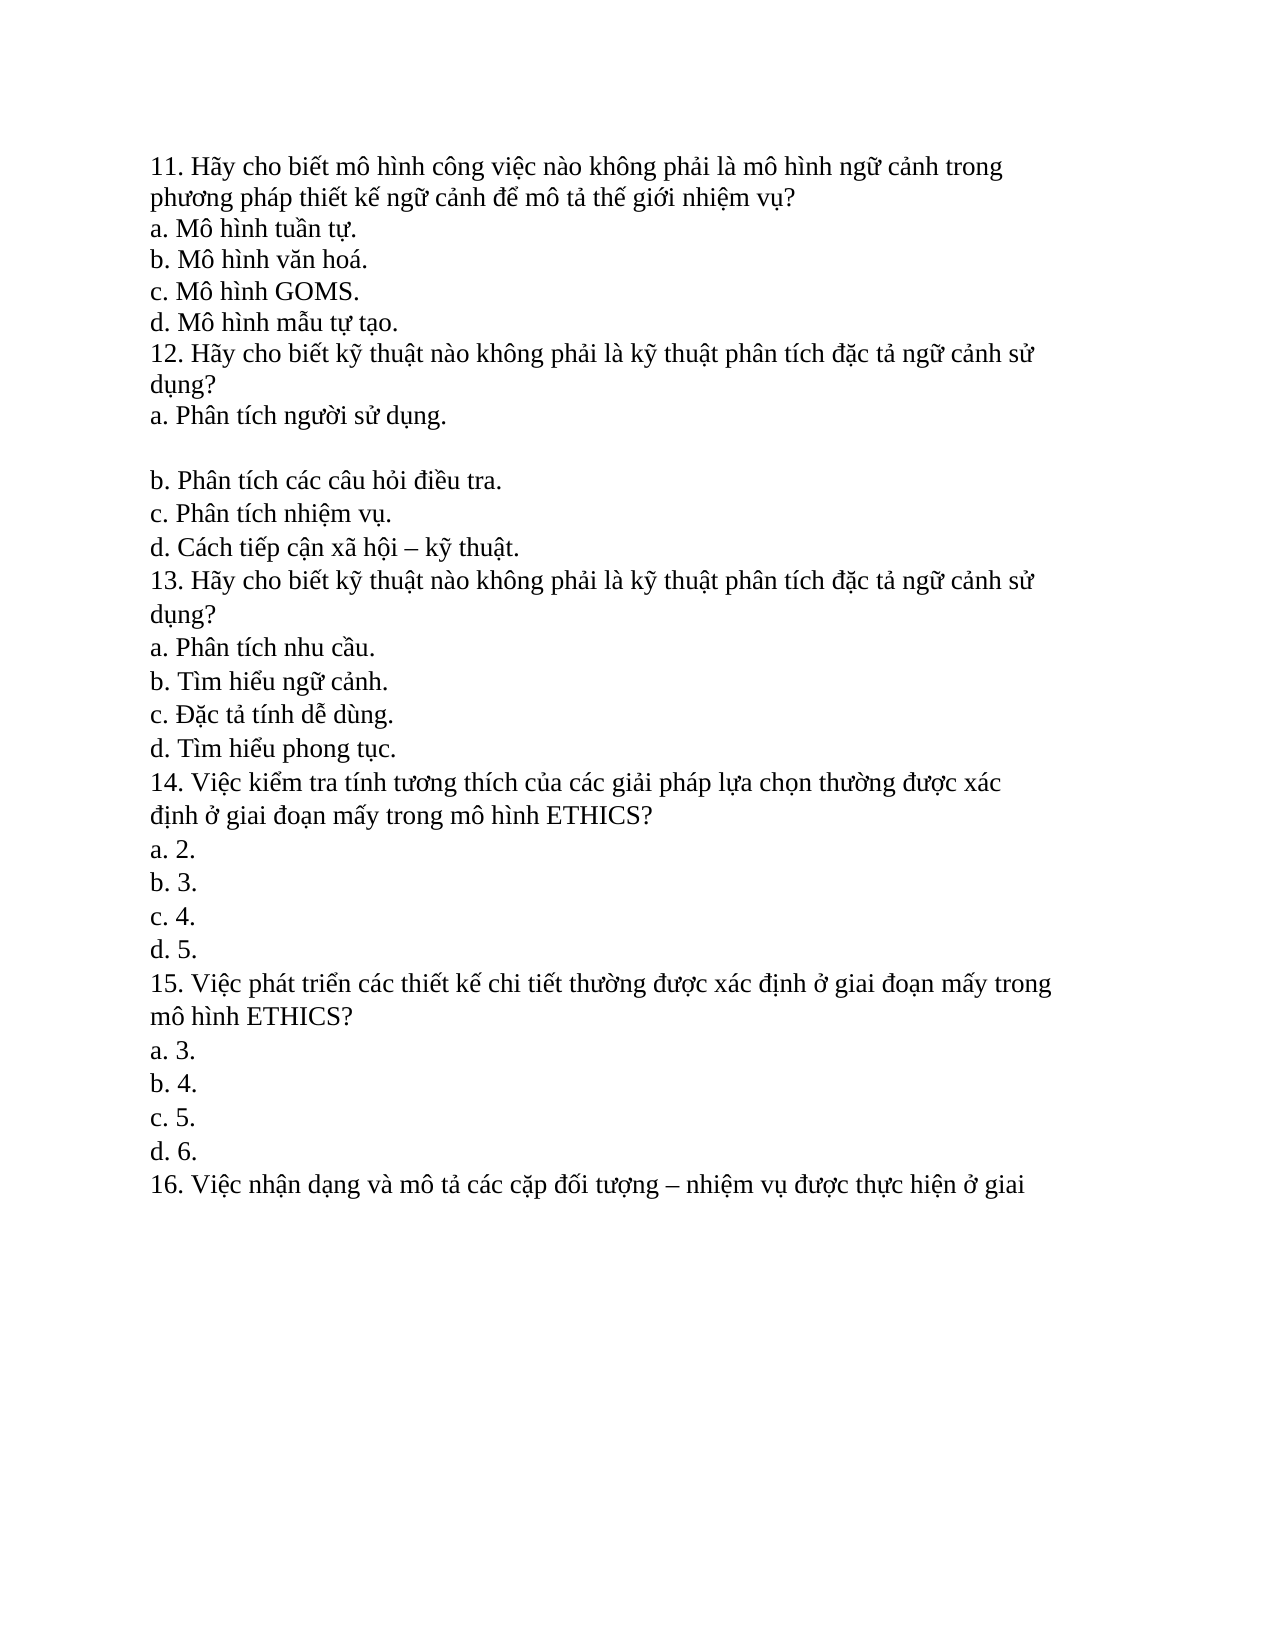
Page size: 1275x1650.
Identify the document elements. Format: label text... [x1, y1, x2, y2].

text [150, 150, 1125, 430]
text b. Phân tích các câu hỏi điều tra. c. Phân tích nhiệm vụ. d. Cách tiếp cận xã hội – kỹ thuật. 13. Hãy cho biết kỹ thuật nào không phải là kỹ thuật phân tích đặc tả ngữ cảnh sử dụng? a. Phân tích nhu cầu. b. Tìm hiểu ngữ cảnh. c. Đặc tả tính dễ dùng. d. Tìm hiểu phong tục. 14. Việc kiểm tra tính tương thích của các giải pháp lựa chọn thường được xác định ở giai đoạn mấy trong mô hình ETHICS? a. 2. b. 3. c. 4. d. 5. 15. Việc phát triển các thiết kế chi tiết thường được xác định ở giai đoạn mấy trong mô hình ETHICS? a. 3. b. 4. c. 5. d. 6. 16. Việc nhận dạng và mô tả các cặp đối tượng – nhiệm vụ được thực hiện ở giai [150, 430, 1125, 1199]
